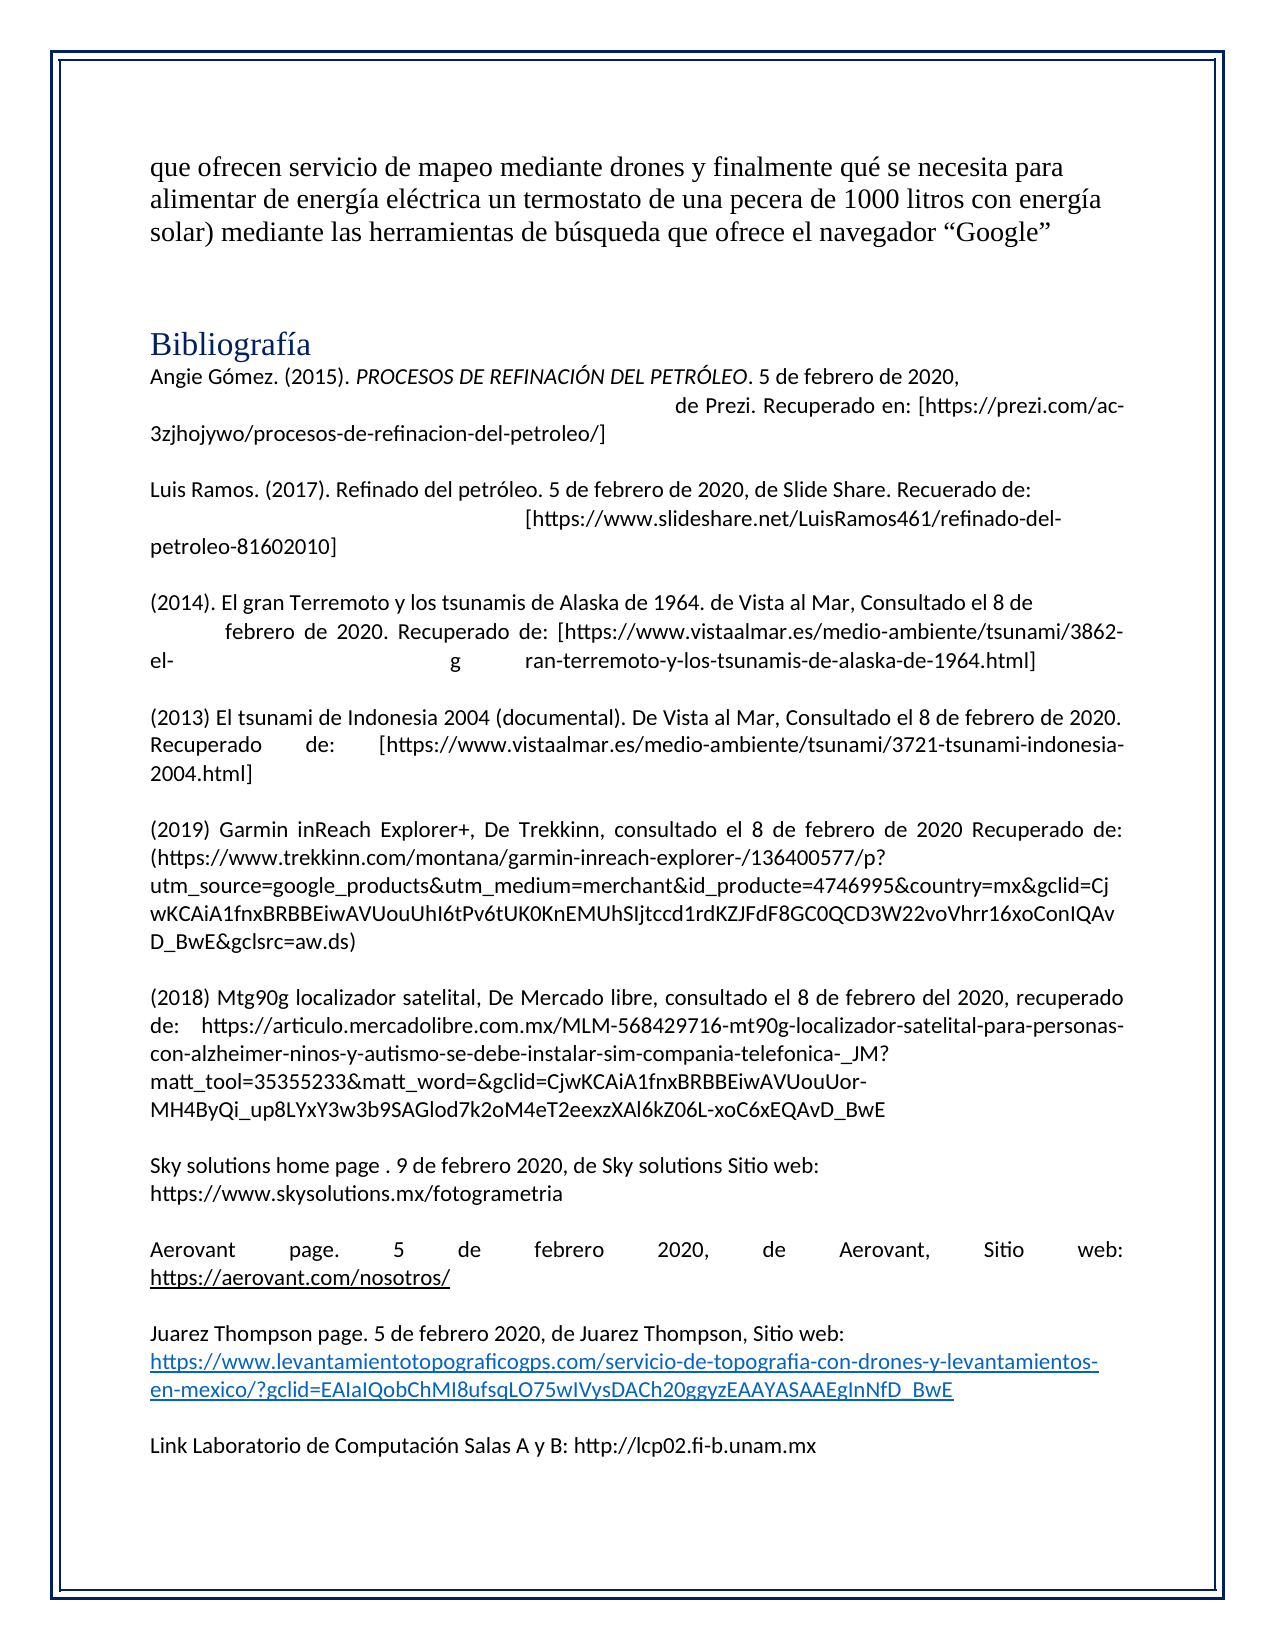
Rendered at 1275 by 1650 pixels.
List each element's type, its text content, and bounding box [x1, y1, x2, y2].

text (2014). El gran Terremoto y los tsunamis de Alaska de 1964. de Vista al Mar, Consultado el 8 de febrero de 2020. Recuperado de: [https://www.vistaalmar.es/medio-ambiente/tsunami/3862-el- g ran-terremoto-y-los-tsunamis-de-alaska-de-1964.html] [150, 588, 1125, 674]
text Bibliografía [150, 324, 1125, 362]
text (2019) Garmin inReach Explorer+, De Trekkinn, consultado el 8 de febrero de 2020 Recuperado de: (https://www.trekkinn.com/montana/garmin-inreach-explorer-/136400577/p?utm_source=google_products&utm_medium=merchant&id_producte=4746995&country=mx&gclid=CjwKCAiA1fnxBRBBEiwAVUouUhI6tPv6tUK0KnEMUhSIjtccd1rdKZJFdF8GC0QCD3W22voVhrr16xoConIQAvD_BwE&gclsrc=aw.ds) [150, 815, 1125, 955]
text Angie Gómez. (2015). PROCESOS DE REFINACIÓN DEL PETRÓLEO. 5 de febrero de 2020, de Prezi. Recuperado en: [https://prezi.com/ac-3zjhojywo/procesos-de-refinacion-del-petroleo/] [150, 362, 1125, 447]
text Link Laboratorio de Computación Salas A y B: http://lcp02.fi-b.unam.mx [150, 1431, 1125, 1459]
text (2013) El tsunami de Indonesia 2004 (documental). De Vista al Mar, Consultado el 8 de febrero de 2020. Recuperado de: [https://www.vistaalmar.es/medio-ambiente/tsunami/3721-tsunami-indonesia-2004.html] [150, 703, 1125, 787]
text (2018) Mtg90g localizador satelital, De Mercado libre, consultado el 8 de febrero del 2020, recuperado de: https://articulo.mercadolibre.com.mx/MLM-568429716-mt90g-localizador-satelital-para-personas-con-alzheimer-ninos-y-autismo-se-debe-instalar-sim-compania-telefonica-_JM?matt_tool=35355233&matt_word=&gclid=CjwKCAiA1fnxBRBBEiwAVUouUor-MH4ByQi_up8LYxY3w3b9SAGlod7k2oM4eT2eexzXAl6kZ06L-xoC6xEQAvD_BwE [150, 983, 1125, 1123]
text Luis Ramos. (2017). Refinado del petróleo. 5 de febrero de 2020, de Slide Share. Recuerado de: [https://www.slideshare.net/LuisRamos461/refinado-del-petroleo-81602010] [150, 475, 1125, 560]
text Juarez Thompson page. 5 de febrero 2020, de Juarez Thompson, Sitio web: [150, 1319, 1125, 1347]
text Sky solutions home page . 9 de febrero 2020, de Sky solutions Sitio web: https://www.skysolutions.mx/fotogrametria [150, 1151, 1125, 1207]
text Aerovant page. 5 de febrero 2020, de Aerovant, Sitio web: https://aerovant.com/nosotros/ [150, 1235, 1125, 1291]
